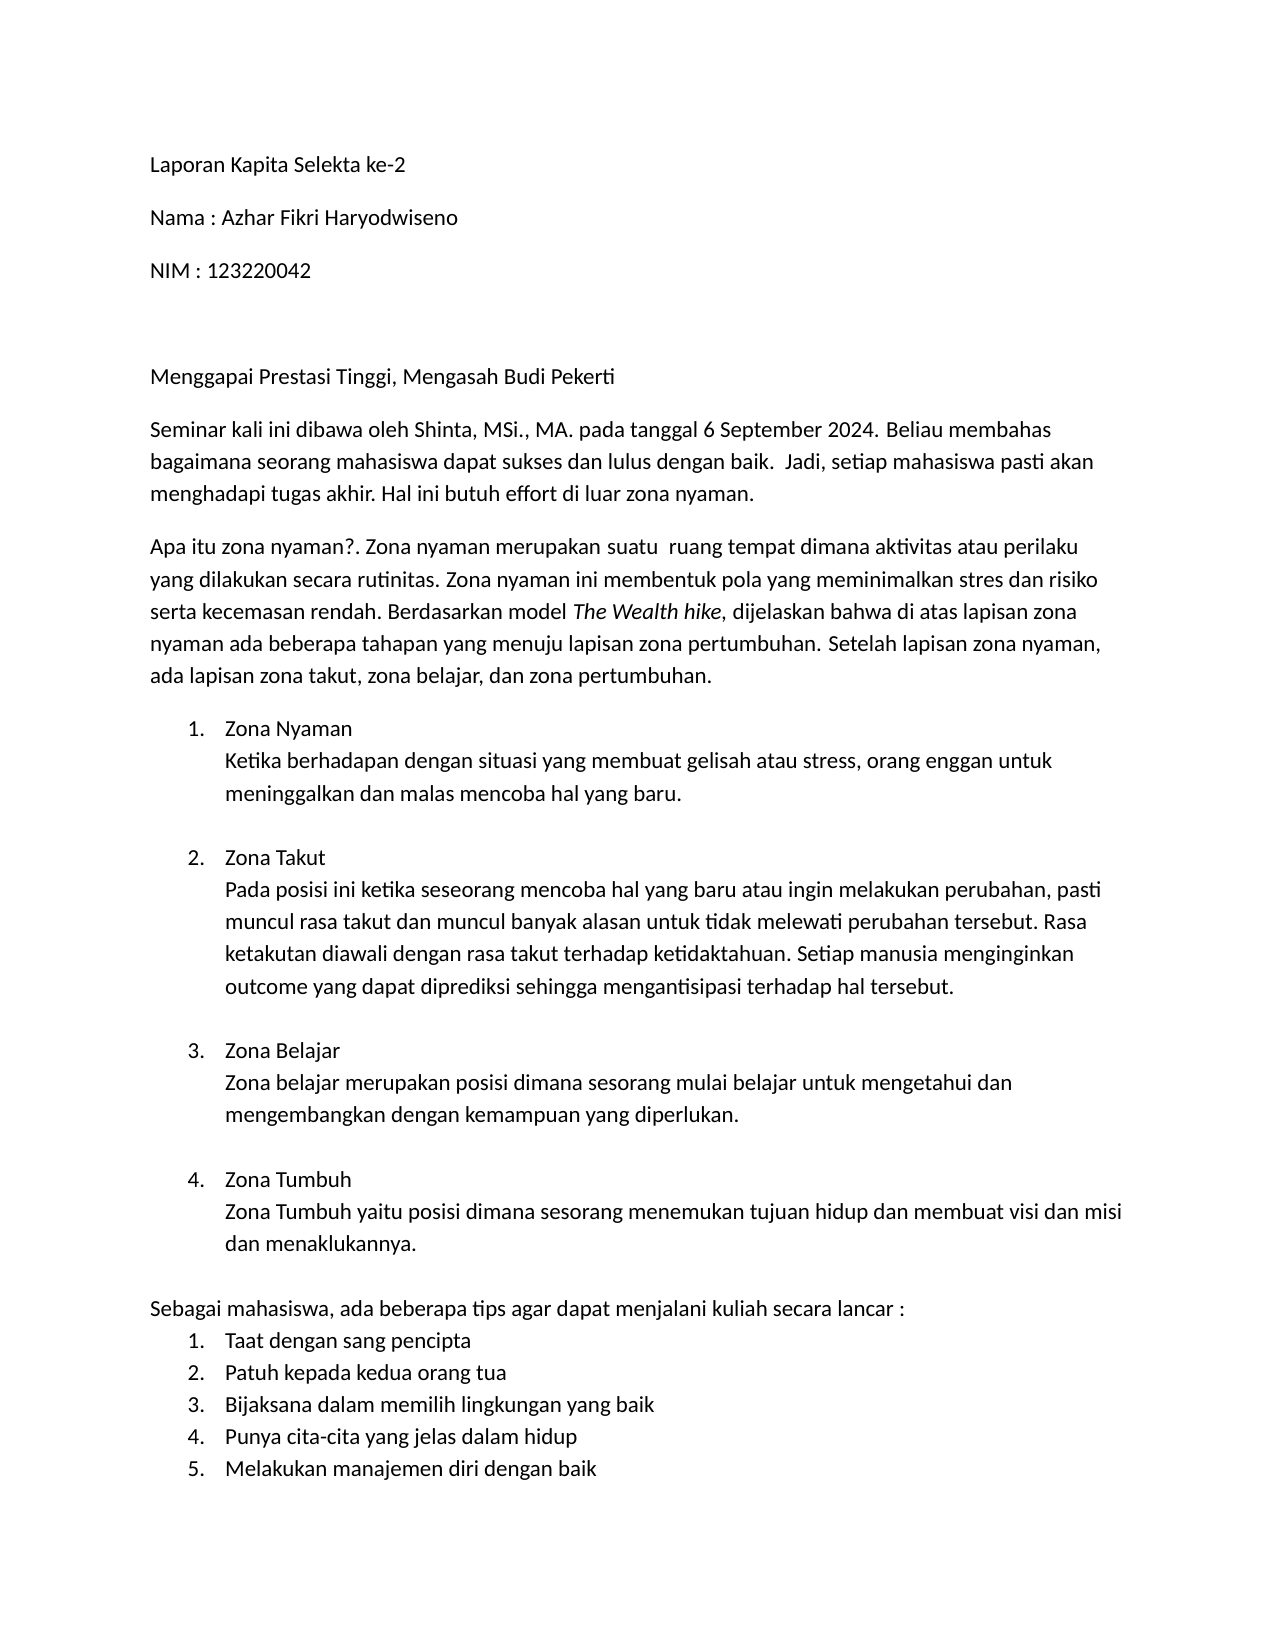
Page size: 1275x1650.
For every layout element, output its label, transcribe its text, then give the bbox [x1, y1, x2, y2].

list Bijaksana dalam memilih lingkungan yang baik [187, 1390, 1125, 1418]
list Patuh kepada kedua orang tua [187, 1358, 1125, 1386]
text Laporan Kapita Selekta ke-2 [150, 150, 1125, 178]
text Nama : Azhar Fikri Haryodwiseno [150, 203, 1125, 231]
list Zona Tumbuh [187, 1165, 1125, 1193]
text NIM : 123220042 [150, 256, 1125, 284]
list Pada posisi ini ketika seseorang mencoba hal yang baru atau ingin melakukan perubahan, pasti muncul rasa takut dan muncul banyak alasan untuk tidak melewati perubahan tersebut. Rasa ketakutan diawali dengan rasa takut terhadap ketidaktahuan. Setiap manusia menginginkan outcome yang dapat diprediksi sehingga mengantisipasi terhadap hal tersebut. [225, 875, 1125, 1000]
text Menggapai Prestasi Tinggi, Mengasah Budi Pekerti [150, 362, 1125, 390]
text Seminar kali ini dibawa oleh Shinta, MSi., MA. pada tanggal 6 September 2024. Beliau membahas bagaimana seorang mahasiswa dapat sukses dan lulus dengan baik. Jadi, setiap mahasiswa pasti akan menghadapi tugas akhir. Hal ini butuh effort di luar zona nyaman. [150, 415, 1125, 507]
list Zona Tumbuh yaitu posisi dimana sesorang menemukan tujuan hidup dan membuat visi dan misi dan menaklukannya. [225, 1197, 1125, 1257]
list Zona Takut [187, 843, 1125, 871]
list Zona Nyaman [187, 714, 1125, 742]
list Zona Belajar [187, 1036, 1125, 1064]
text Apa itu zona nyaman?. Zona nyaman merupakan suatu ruang tempat dimana aktivitas atau perilaku yang dilakukan secara rutinitas. Zona nyaman ini membentuk pola yang meminimalkan stres dan risiko serta kecemasan rendah. Berdasarkan model The Wealth hike, dijelaskan bahwa di atas lapisan zona nyaman ada beberapa tahapan yang menuju lapisan zona pertumbuhan. Setelah lapisan zona nyaman, ada lapisan zona takut, zona belajar, dan zona pertumbuhan. [150, 532, 1125, 689]
list Ketika berhadapan dengan situasi yang membuat gelisah atau stress, orang enggan untuk meninggalkan dan malas mencoba hal yang baru. [225, 746, 1125, 807]
list Melakukan manajemen diri dengan baik [187, 1454, 1125, 1483]
list Zona belajar merupakan posisi dimana sesorang mulai belajar untuk mengetahui dan mengembangkan dengan kemampuan yang diperlukan. [225, 1068, 1125, 1128]
list Sebagai mahasiswa, ada beberapa tips agar dapat menjalani kuliah secara lancar : [150, 1294, 1125, 1322]
list Taat dengan sang pencipta [187, 1326, 1125, 1354]
list Punya cita-cita yang jelas dalam hidup [187, 1422, 1125, 1450]
